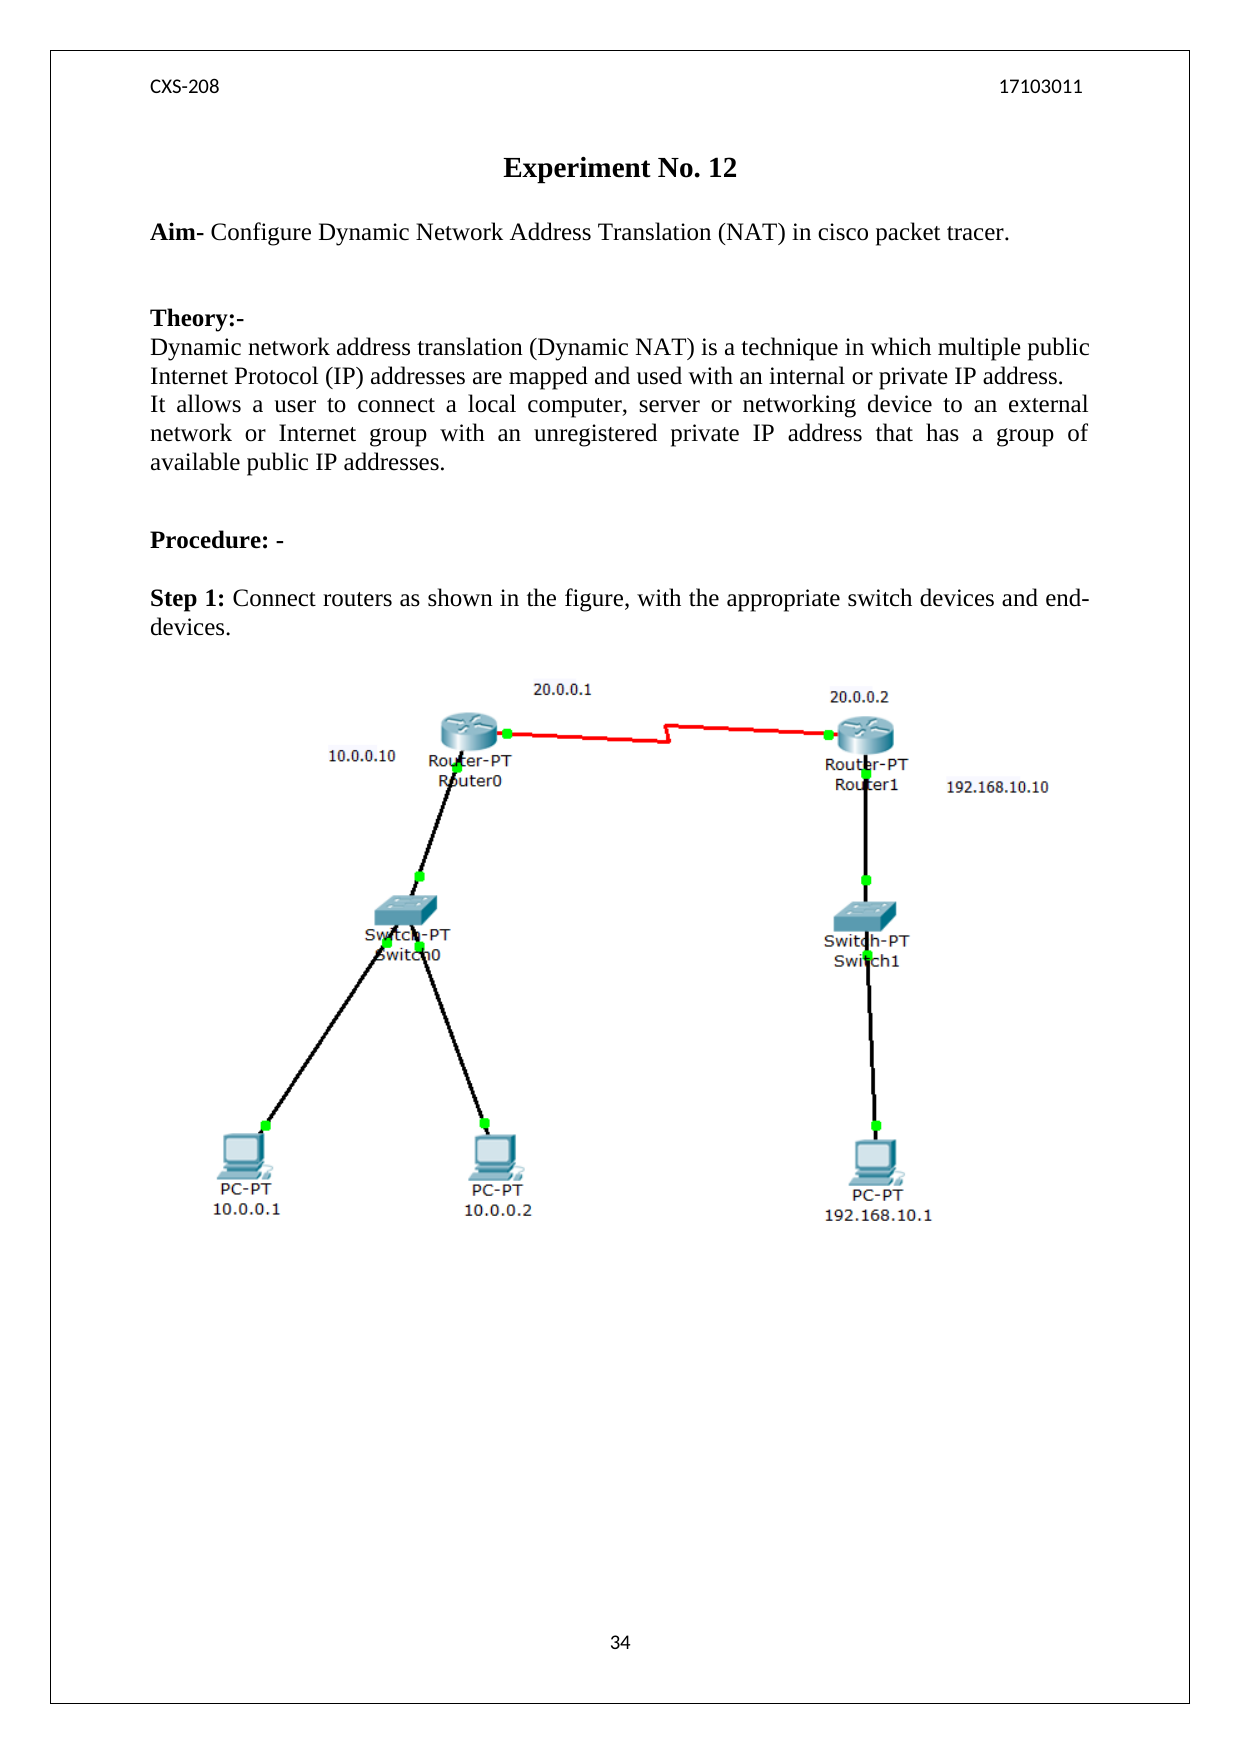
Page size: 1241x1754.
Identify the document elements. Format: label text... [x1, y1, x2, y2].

text Dynamic network address translation (Dynamic NAT) is a technique in which multiple public Internet Protocol (IP) addresses are mapped and used with an internal or private IP address. [150, 332, 1090, 389]
text Step 1: Connect routers as shown in the figure, with the appropriate switch devices and end-devices. [150, 583, 1090, 640]
text Aim- Configure Dynamic Network Address Translation (NAT) in cisco packet tracer. [150, 217, 1090, 246]
picture [212, 640, 1054, 1241]
text Experiment No. 12 [150, 150, 1090, 183]
text It allows a user to connect a local computer, server or networking device to an external network or Internet group with an unregistered private IP address that has a group of available public IP addresses. [150, 389, 1090, 476]
text Procedure: - [150, 525, 1090, 554]
text Theory:- [150, 303, 1090, 332]
